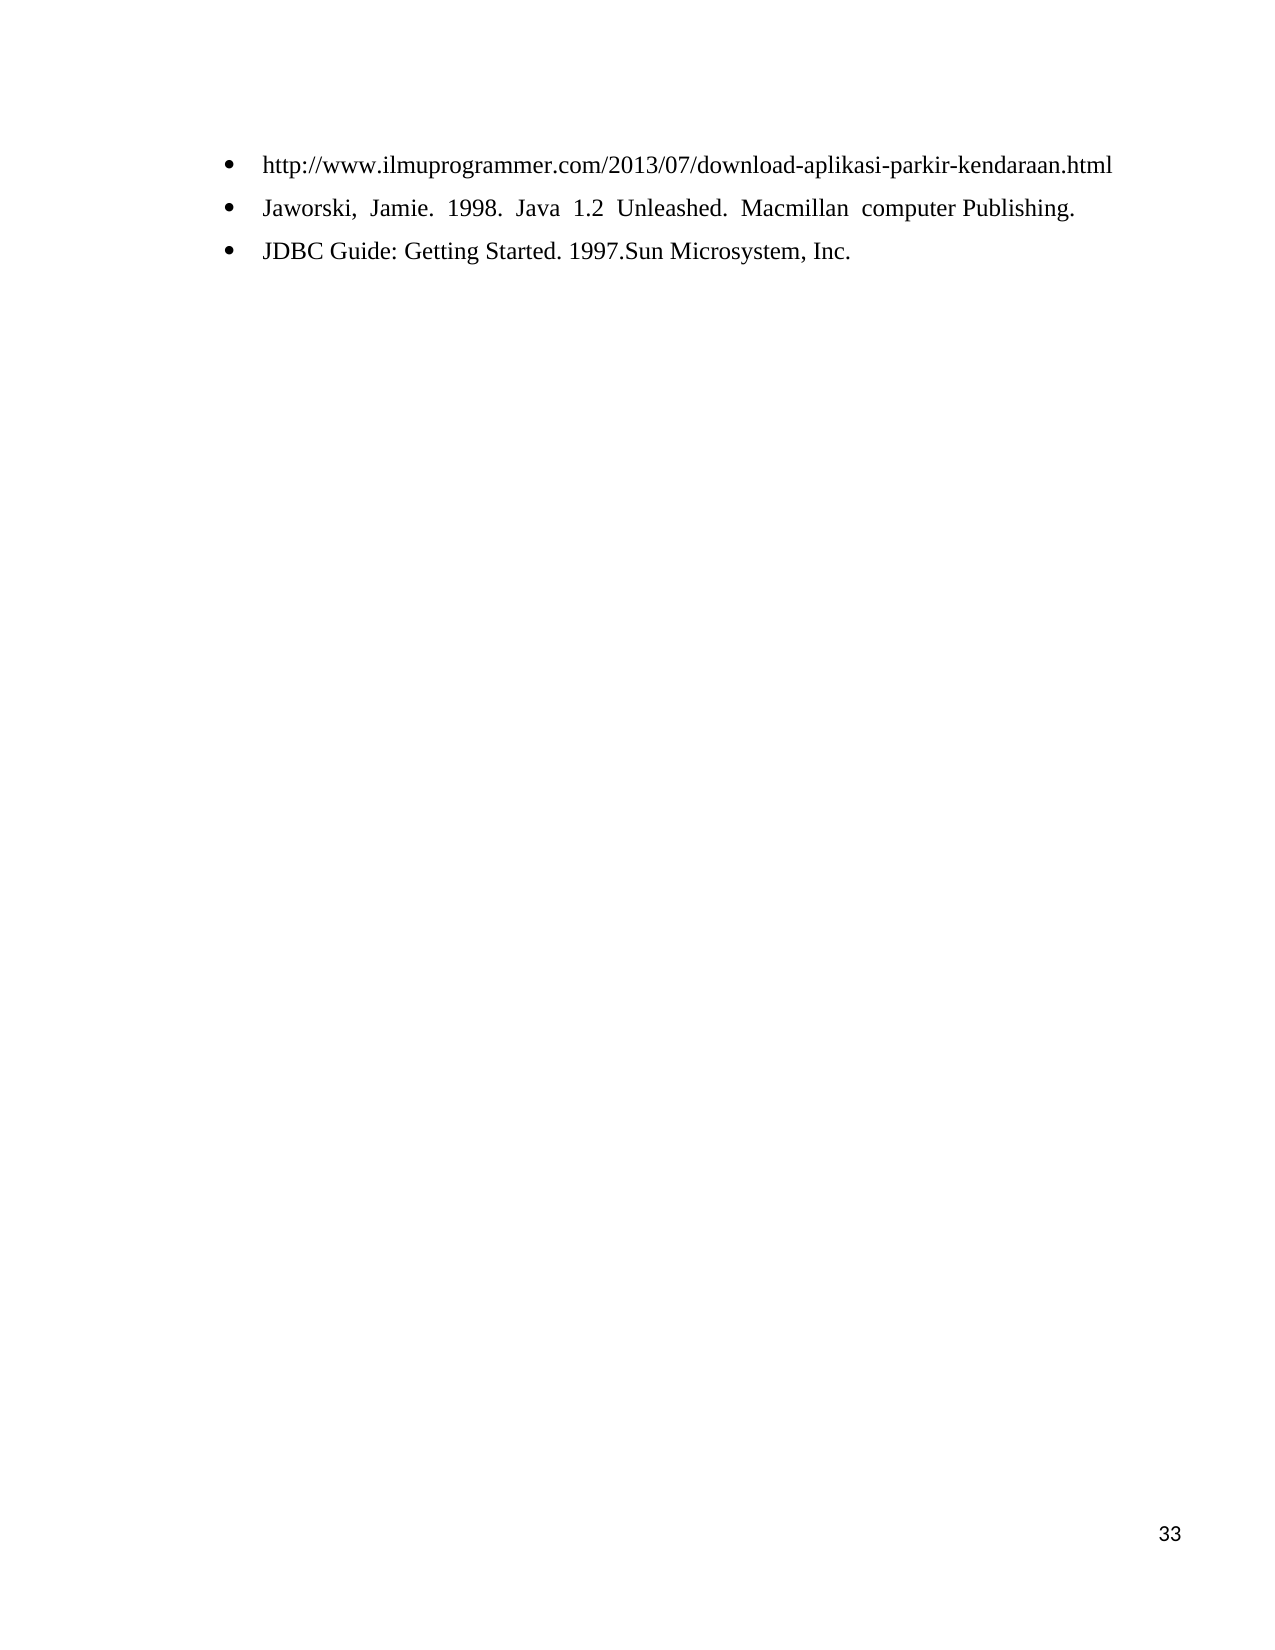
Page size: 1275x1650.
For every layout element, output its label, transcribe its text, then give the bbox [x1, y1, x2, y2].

list JDBC Guide: Getting Started. 1997.Sun Microsystem, Inc. [225, 236, 1181, 265]
list Jaworski, Jamie. 1998. Java 1.2 Unleashed. Macmillan computer Publishing. [225, 193, 1181, 222]
list http://www.ilmuprogrammer.com/2013/07/download-aplikasi-parkir-kendaraan.html [225, 150, 1181, 179]
